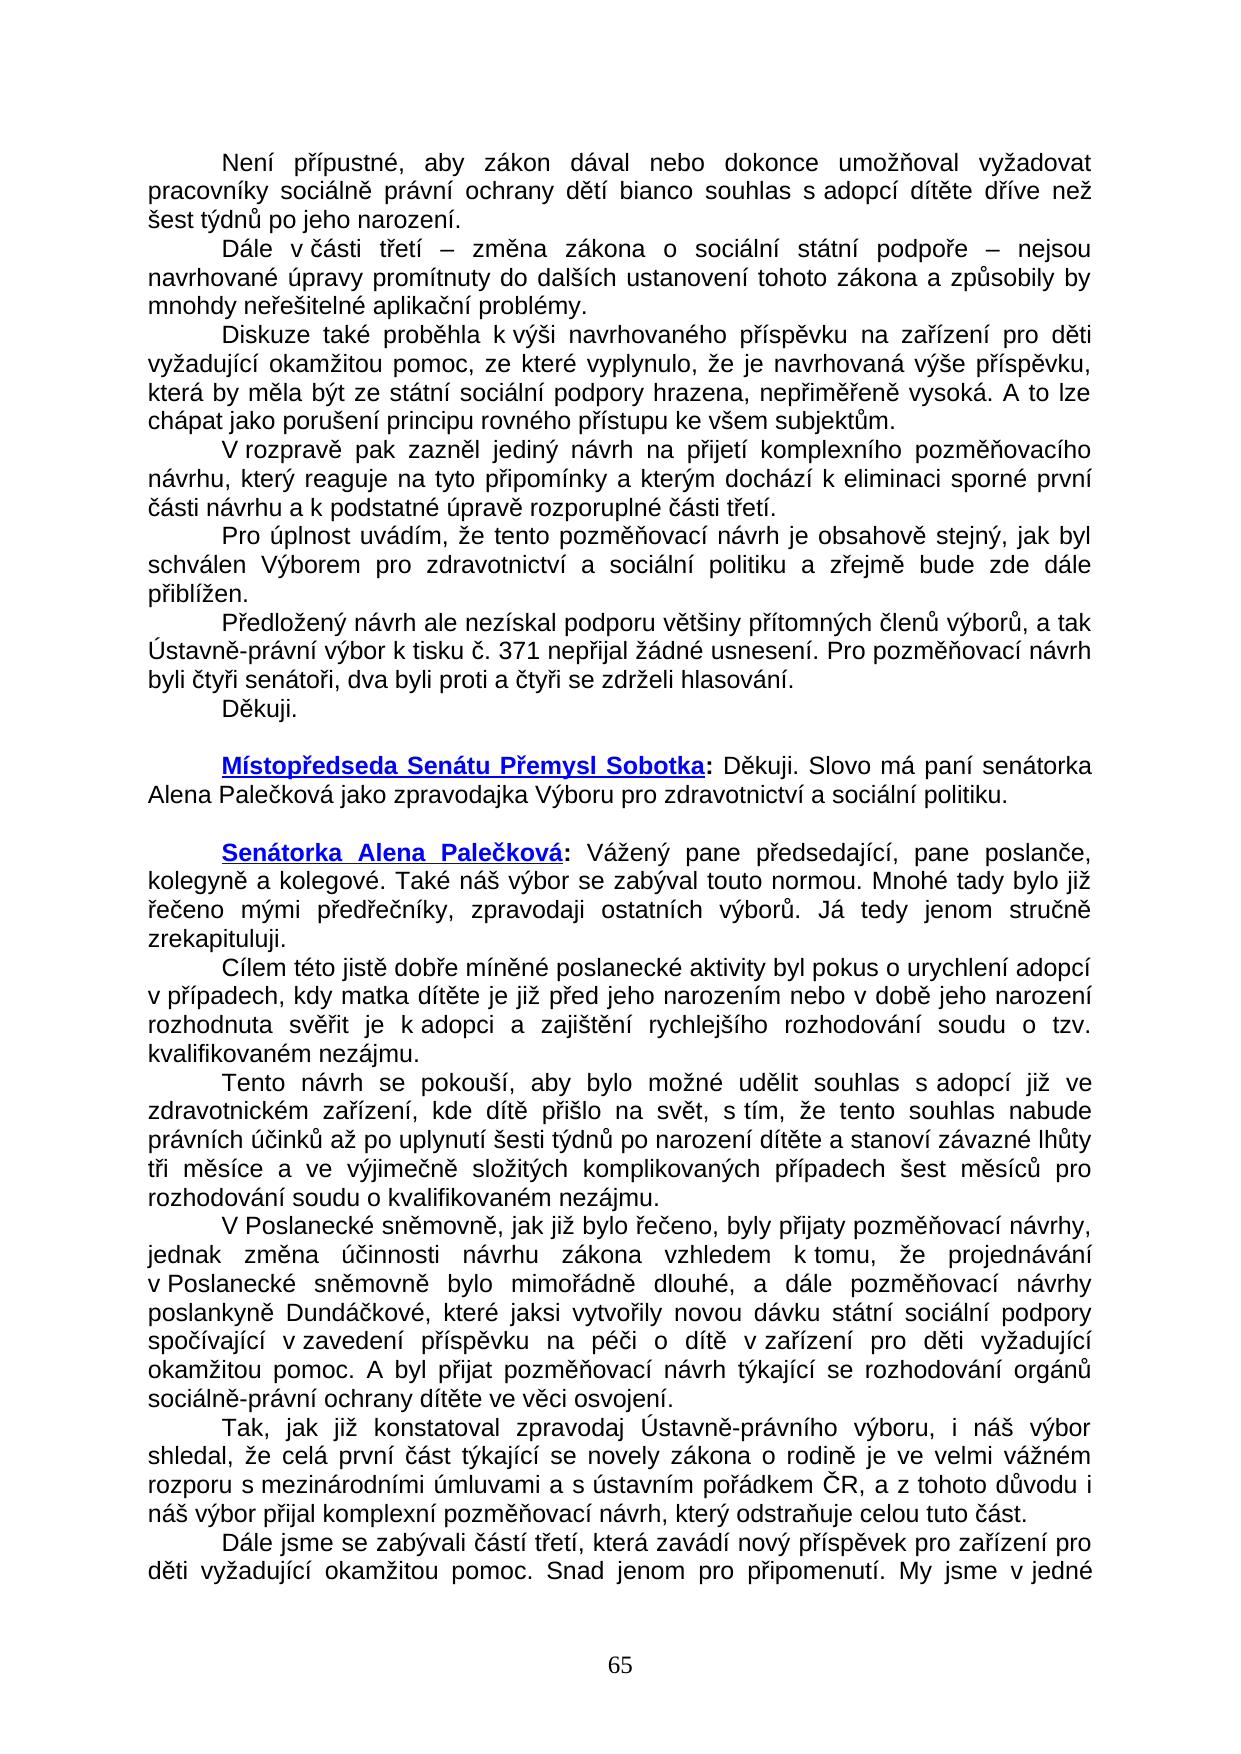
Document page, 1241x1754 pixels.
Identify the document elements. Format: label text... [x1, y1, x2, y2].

text Děkuji. [148, 694, 1093, 723]
text V rozpravě pak zazněl jediný návrh na přijetí komplexního pozměňovacího návrhu, který reaguje na tyto připomínky a kterým dochází k eliminaci sporné první části návrhu a k podstatné úpravě rozporuplné části třetí. [148, 435, 1093, 521]
text Cílem této jistě dobře míněné poslanecké aktivity byl pokus o urychlení adopcí v případech, kdy matka dítěte je již před jeho narozením nebo v době jeho narození rozhodnuta svěřit je k adopci a zajištění rychlejšího rozhodování soudu o tzv. kvalifikovaném nezájmu. [148, 953, 1093, 1068]
text Dále v části třetí – změna zákona o sociální státní podpoře – nejsou navrhované úpravy promítnuty do dalších ustanovení tohoto zákona a způsobily by mnohdy neřešitelné aplikační problémy. [148, 234, 1093, 320]
text V Poslanecké sněmovně, jak již bylo řečeno, byly přijaty pozměňovací návrhy, jednak změna účinnosti návrhu zákona vzhledem k tomu, že projednávání v Poslanecké sněmovně bylo mimořádně dlouhé, a dále pozměňovací návrhy poslankyně Dundáčkové, které jaksi vytvořily novou dávku státní sociální podpory spočívající v zavedení příspěvku na péči o dítě v zařízení pro děti vyžadující okamžitou pomoc. A byl přijat pozměňovací návrh týkající se rozhodování orgánů sociálně-právní ochrany dítěte ve věci osvojení. [148, 1211, 1093, 1413]
text Není přípustné, aby zákon dával nebo dokonce umožňoval vyžadovat pracovníky sociálně právní ochrany dětí bianco souhlas s adopcí dítěte dříve než šest týdnů po jeho narození. [148, 148, 1093, 234]
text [148, 1528, 1093, 1585]
text Tento návrh se pokouší, aby bylo možné udělit souhlas s adopcí již ve zdravotnickém zařízení, kde dítě přišlo na svět, s tím, že tento souhlas nabude právních účinků až po uplynutí šesti týdnů po narození dítěte a stanoví závazné lhůty tři měsíce a ve výjimečně složitých komplikovaných případech šest měsíců pro rozhodování soudu o kvalifikovaném nezájmu. [148, 1068, 1093, 1211]
text Tak, jak již konstatoval zpravodaj Ústavně-právního výboru, i náš výbor shledal, že celá první část týkající se novely zákona o rodině je ve velmi vážném rozporu s mezinárodními úmluvami a s ústavním pořádkem ČR, a z tohoto důvodu i náš výbor přijal komplexní pozměňovací návrh, který odstraňuje celou tuto část. [148, 1413, 1093, 1528]
text Diskuze také proběhla k výši navrhovaného příspěvku na zařízení pro děti vyžadující okamžitou pomoc, ze které vyplynulo, že je navrhovaná výše příspěvku, která by měla být ze státní sociální podpory hrazena, nepřiměřeně vysoká. A to lze chápat jako porušení principu rovného přístupu ke všem subjektům. [148, 320, 1093, 435]
text Předložený návrh ale nezískal podporu většiny přítomných členů výborů, a tak Ústavně-právní výbor k tisku č. 371 nepřijal žádné usnesení. Pro pozměňovací návrh byli čtyři senátoři, dva byli proti a čtyři se zdrželi hlasování. [148, 608, 1093, 694]
text Místopředseda Senátu Přemysl Sobotka: Děkuji. Slovo má paní senátorka Alena Palečková jako zpravodajka Výboru pro zdravotnictví a sociální politiku. [148, 751, 1093, 809]
text Senátorka Alena Palečková: Vážený pane předsedající, pane poslanče, kolegyně a kolegové. Také náš výbor se zabýval touto normou. Mnohé tady bylo již řečeno mými předřečníky, zpravodaji ostatních výborů. Já tedy jenom stručně zrekapituluji. [148, 838, 1093, 953]
text Pro úplnost uvádím, že tento pozměňovací návrh je obsahově stejný, jak byl schválen Výborem pro zdravotnictví a sociální politiku a zřejmě bude zde dále přiblížen. [148, 521, 1093, 608]
